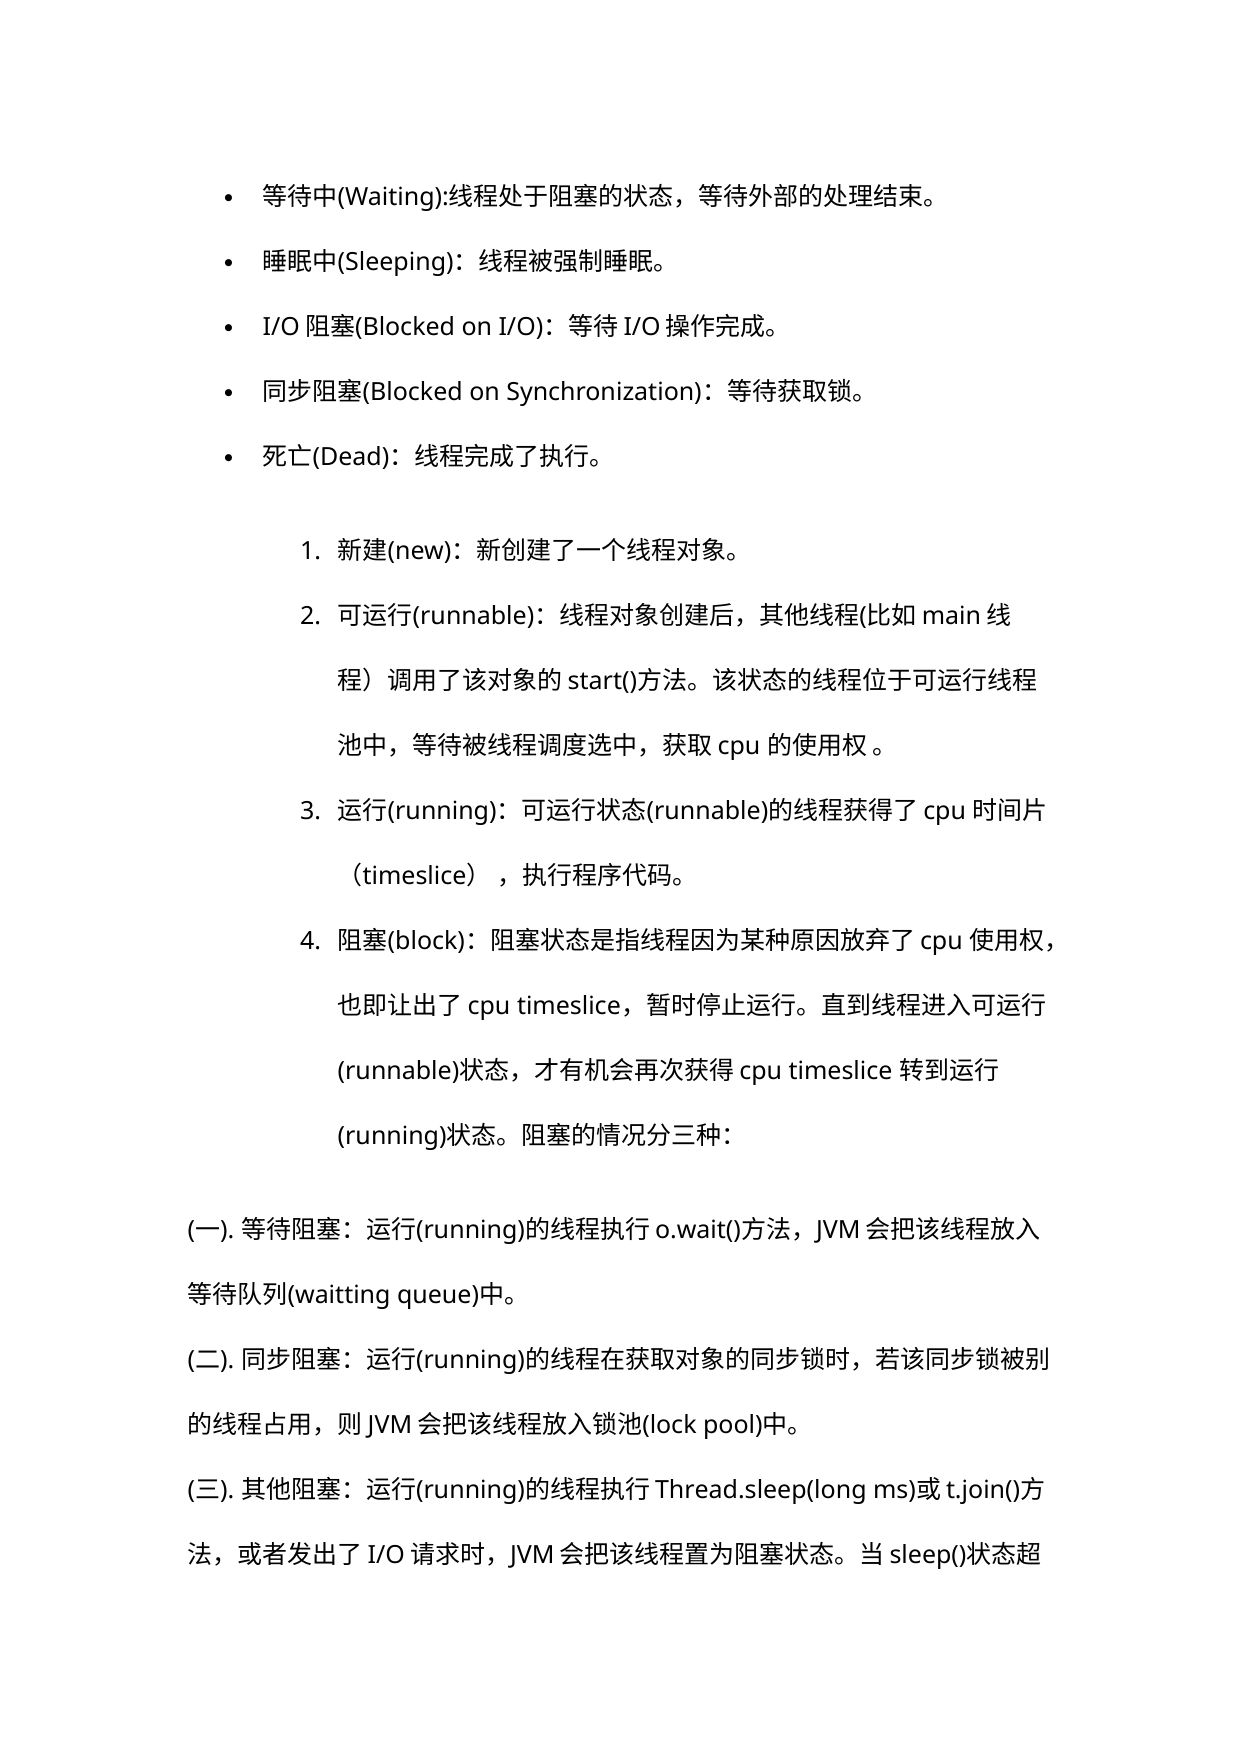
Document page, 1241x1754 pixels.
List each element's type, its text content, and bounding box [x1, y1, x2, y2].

list 阻塞(block)：阻塞状态是指线程因为某种原因放弃了cpu 使用权，也即让出了cpu timeslice，暂时停止运行。直到线程进入可运行(runnable)状态，才有机会再次获得cpu timeslice 转到运行(running)状态。阻塞的情况分三种： [300, 906, 1053, 1166]
list I/O阻塞(Blocked on I/O)：等待I/O操作完成。 [225, 292, 1053, 357]
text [187, 1455, 1053, 1585]
list 运行(running)：可运行状态(runnable)的线程获得了cpu 时间片（timeslice） ，执行程序代码。 [300, 776, 1053, 906]
list 睡眠中(Sleeping)：线程被强制睡眠。 [225, 227, 1053, 292]
list 可运行(runnable)：线程对象创建后，其他线程(比如main线程）调用了该对象的start()方法。该状态的线程位于可运行线程池中，等待被线程调度选中，获取cpu 的使用权 。 [300, 581, 1053, 776]
text (一). 等待阻塞：运行(running)的线程执行o.wait()方法，JVM会把该线程放入等待队列(waitting queue)中。 [187, 1195, 1053, 1325]
list 新建(new)：新创建了一个线程对象。 [300, 516, 1053, 581]
list 死亡(Dead)：线程完成了执行。 [225, 422, 1053, 487]
list 同步阻塞(Blocked on Synchronization)：等待获取锁。 [225, 357, 1053, 422]
text (二). 同步阻塞：运行(running)的线程在获取对象的同步锁时，若该同步锁被别的线程占用，则JVM会把该线程放入锁池(lock pool)中。 [187, 1325, 1053, 1455]
list 等待中(Waiting):线程处于阻塞的状态，等待外部的处理结束。 [225, 162, 1053, 227]
